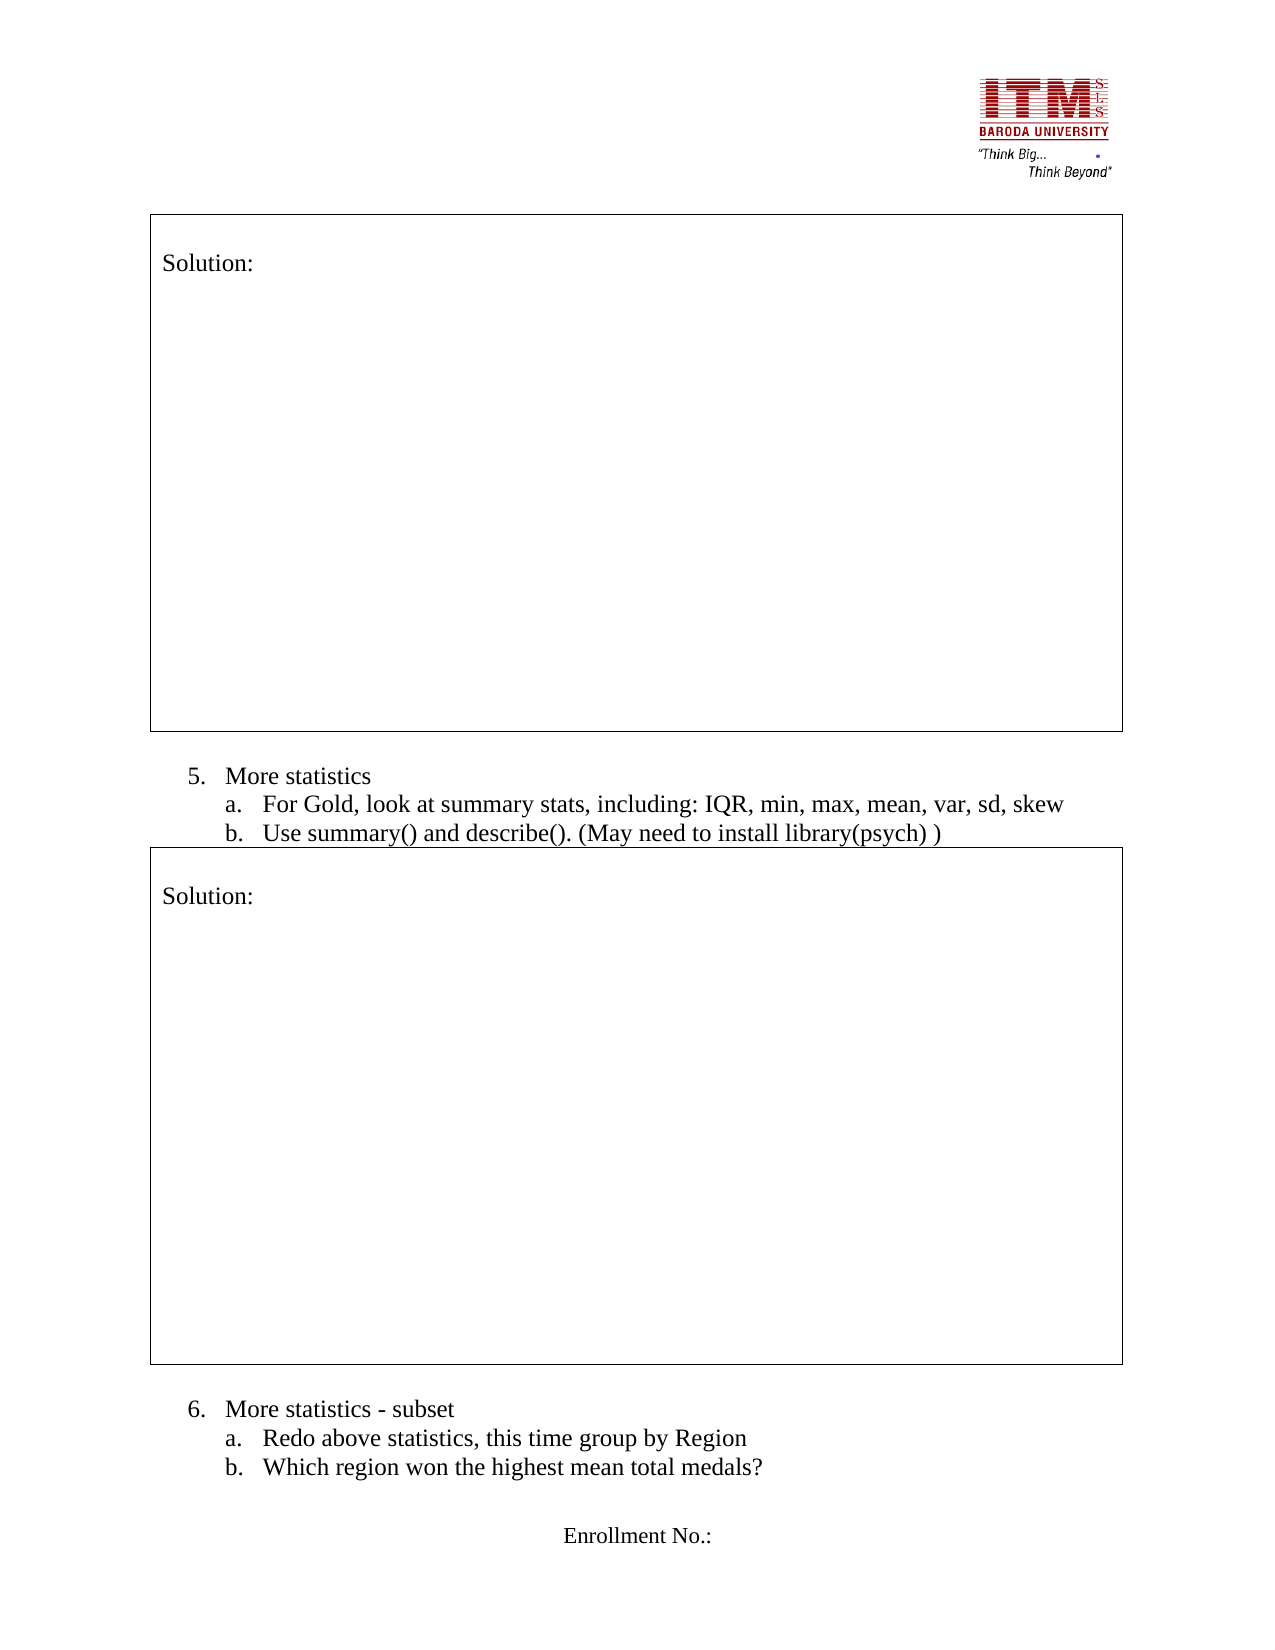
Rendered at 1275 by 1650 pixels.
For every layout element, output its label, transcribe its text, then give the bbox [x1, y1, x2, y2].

list Use summary() and describe(). (May need to install library(psych) ) [225, 818, 1125, 847]
list Which region won the highest mean total medals? [225, 1452, 1125, 1480]
list Redo above statistics, this time group by Region [225, 1423, 1125, 1452]
list More statistics - subset [187, 1394, 1125, 1423]
picture [960, 75, 1125, 186]
table_header Solution: [151, 848, 1122, 1364]
list For Gold, look at summary stats, including: IQR, min, max, mean, var, sd, skew [225, 789, 1125, 818]
list More statistics [187, 761, 1125, 789]
table_header Solution: [151, 215, 1122, 731]
